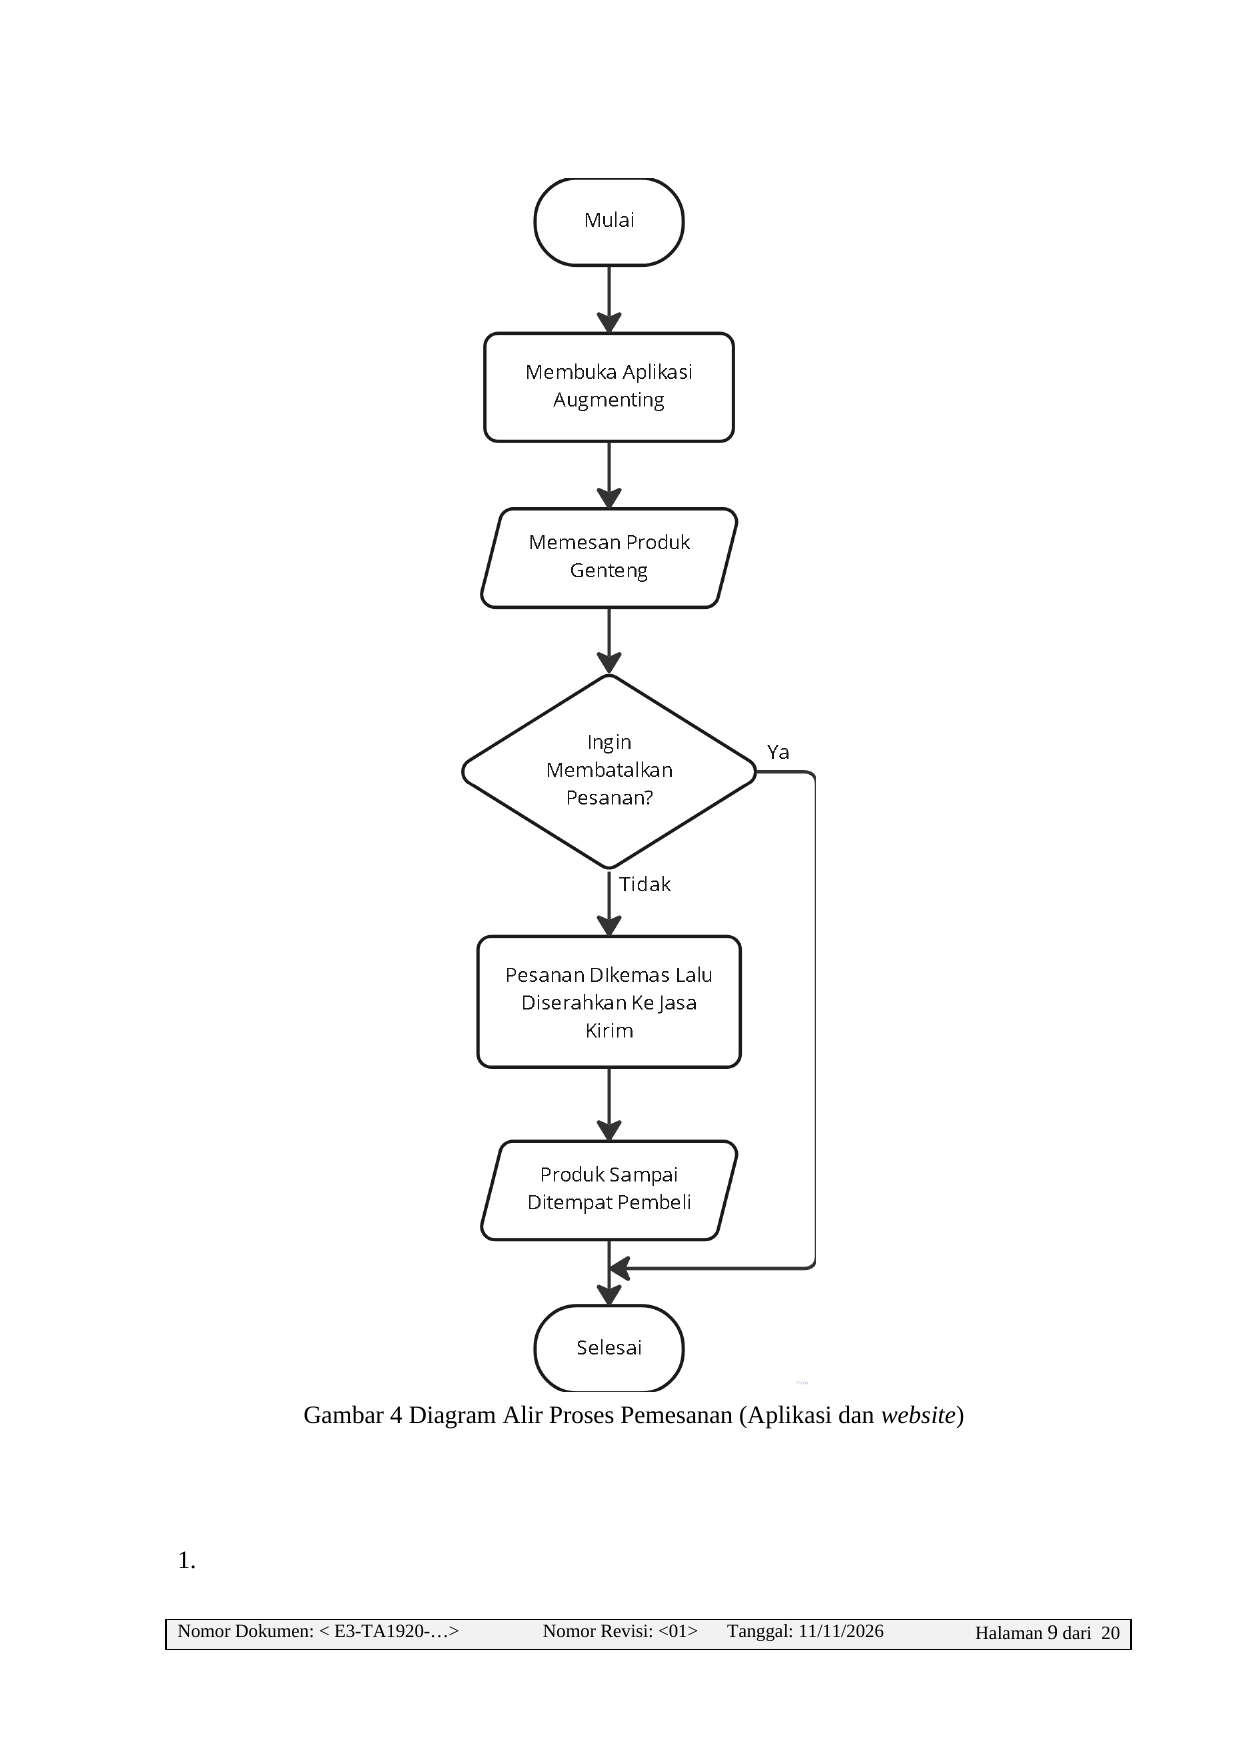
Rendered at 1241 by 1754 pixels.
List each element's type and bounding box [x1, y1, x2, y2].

picture [451, 178, 816, 1392]
